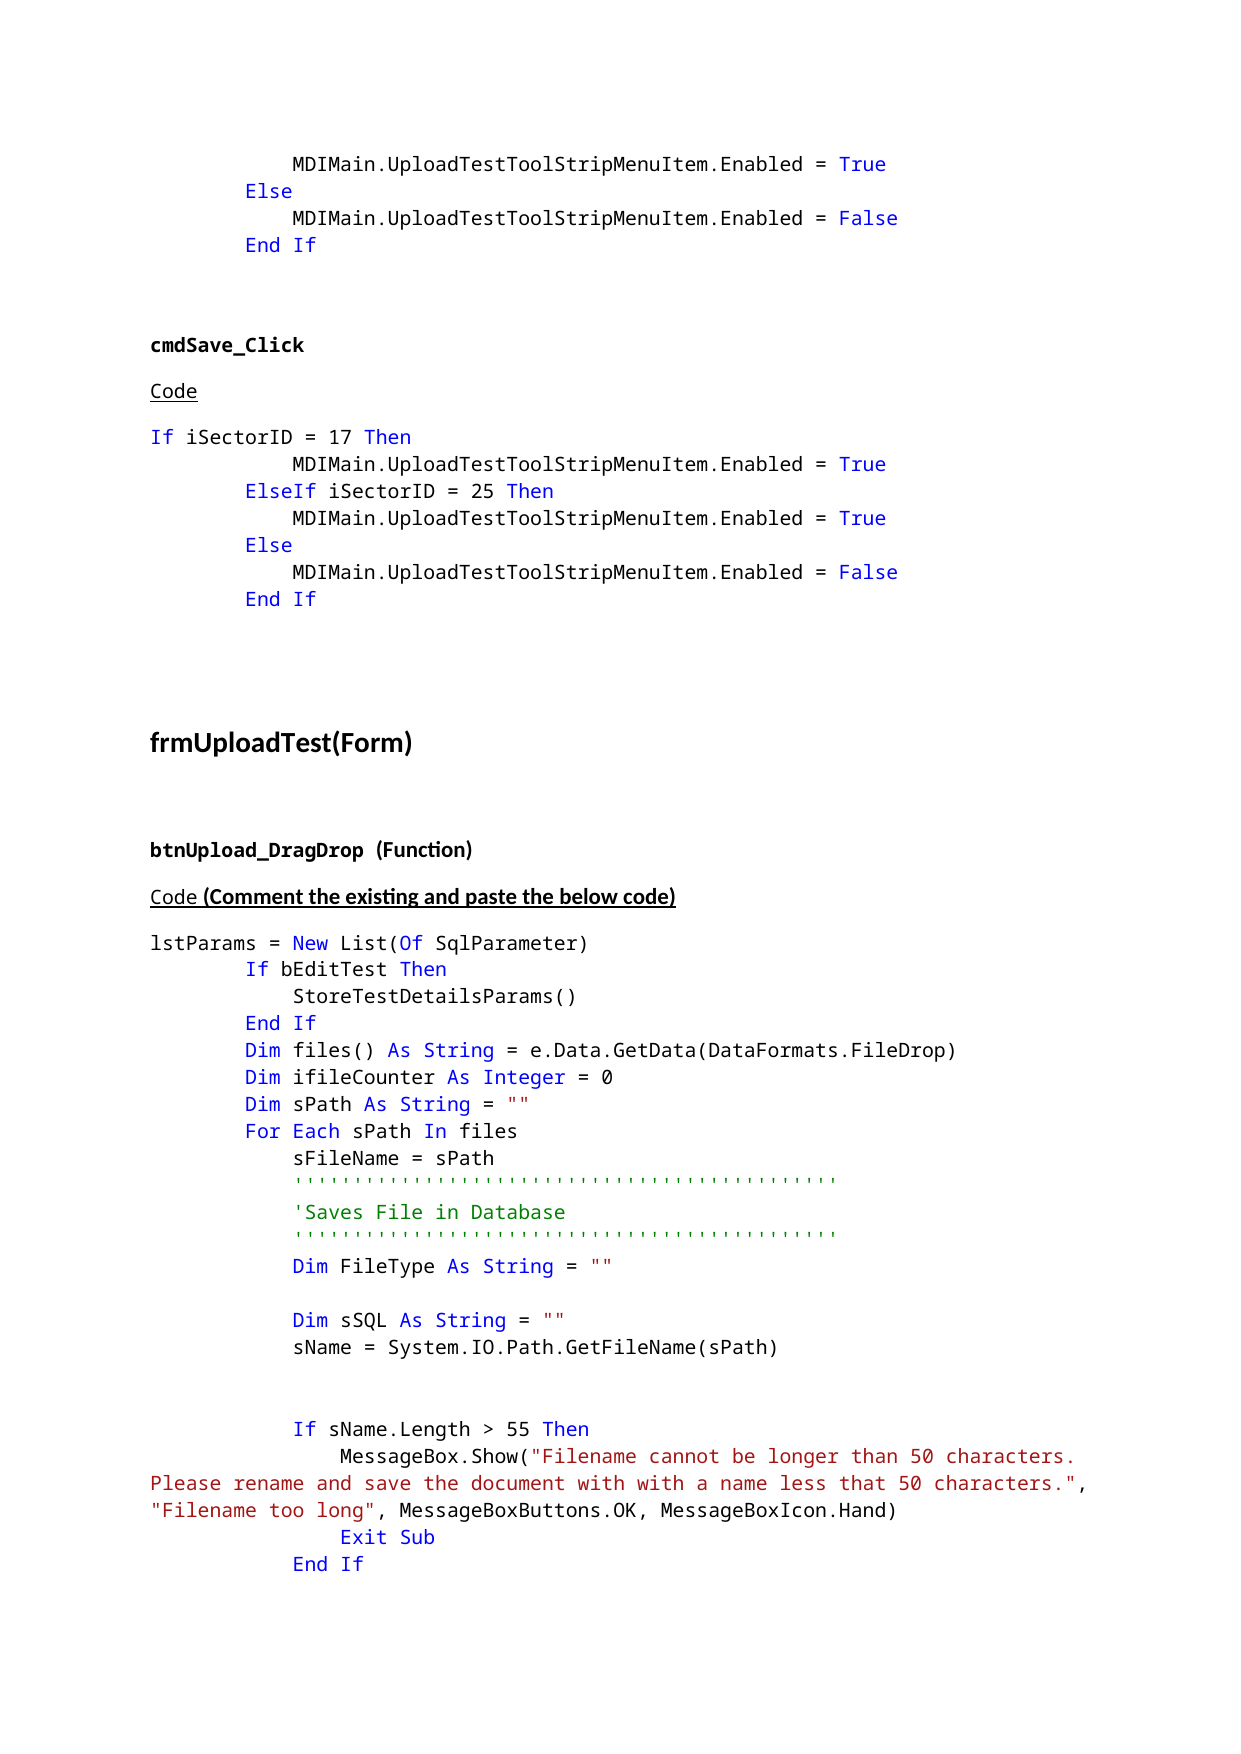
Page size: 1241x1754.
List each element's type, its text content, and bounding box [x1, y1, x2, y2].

text Dim ifileCounter As Integer = 0 [150, 1064, 1090, 1091]
text '''''''''''''''''''''''''''''''''''''''''''''' [150, 1226, 1090, 1252]
text If bEditTest Then [150, 956, 1090, 983]
text For Each sPath In files [150, 1118, 1090, 1144]
text Else [150, 531, 1090, 558]
text MDIMain.UploadTestToolStripMenuItem.Enabled = False [150, 558, 1090, 585]
text Dim sSQL As String = "" [150, 1306, 1090, 1333]
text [150, 204, 1090, 231]
text Dim FileType As String = "" [150, 1252, 1090, 1279]
text frmUploadTest(Form) [150, 724, 1090, 760]
text StoreTestDetailsParams() [150, 983, 1090, 1010]
text If iSectorID = 17 Then [150, 423, 1090, 450]
text If sName.Length > 55 Then [150, 1415, 1090, 1442]
text End If [150, 585, 1090, 612]
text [150, 450, 1090, 477]
text Code (Comment the existing and paste the below code) [150, 882, 1090, 910]
text Exit Sub [150, 1523, 1090, 1550]
text '''''''''''''''''''''''''''''''''''''''''''''' [150, 1172, 1090, 1198]
text ElseIf iSectorID = 25 Then [150, 477, 1090, 504]
text Else [150, 177, 1090, 204]
text End If [150, 1550, 1090, 1577]
text MessageBox.Show("Filename cannot be longer than 50 characters. Please rename and save the document with with a name less that 50 characters.", "Filename too long", MessageBoxButtons.OK, MessageBoxIcon.Hand) [150, 1442, 1090, 1523]
text lstParams = New List(Of SqlParameter) [150, 929, 1090, 956]
text sName = System.IO.Path.GetFileName(sPath) [150, 1333, 1090, 1360]
text Dim sPath As String = "" [150, 1091, 1090, 1118]
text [150, 150, 1090, 177]
text Code [150, 377, 1090, 404]
text End If [150, 1010, 1090, 1037]
text Dim files() As String = e.Data.GetData(DataFormats.FileDrop) [150, 1037, 1090, 1064]
text MDIMain.UploadTestToolStripMenuItem.Enabled = True [150, 504, 1090, 531]
text sFileName = sPath [150, 1144, 1090, 1172]
text cmdSave_Click [150, 332, 1090, 359]
text End If [150, 231, 1090, 258]
text btnUpload_DragDrop (Function) [150, 835, 1090, 863]
text 'Saves File in Database [150, 1198, 1090, 1226]
